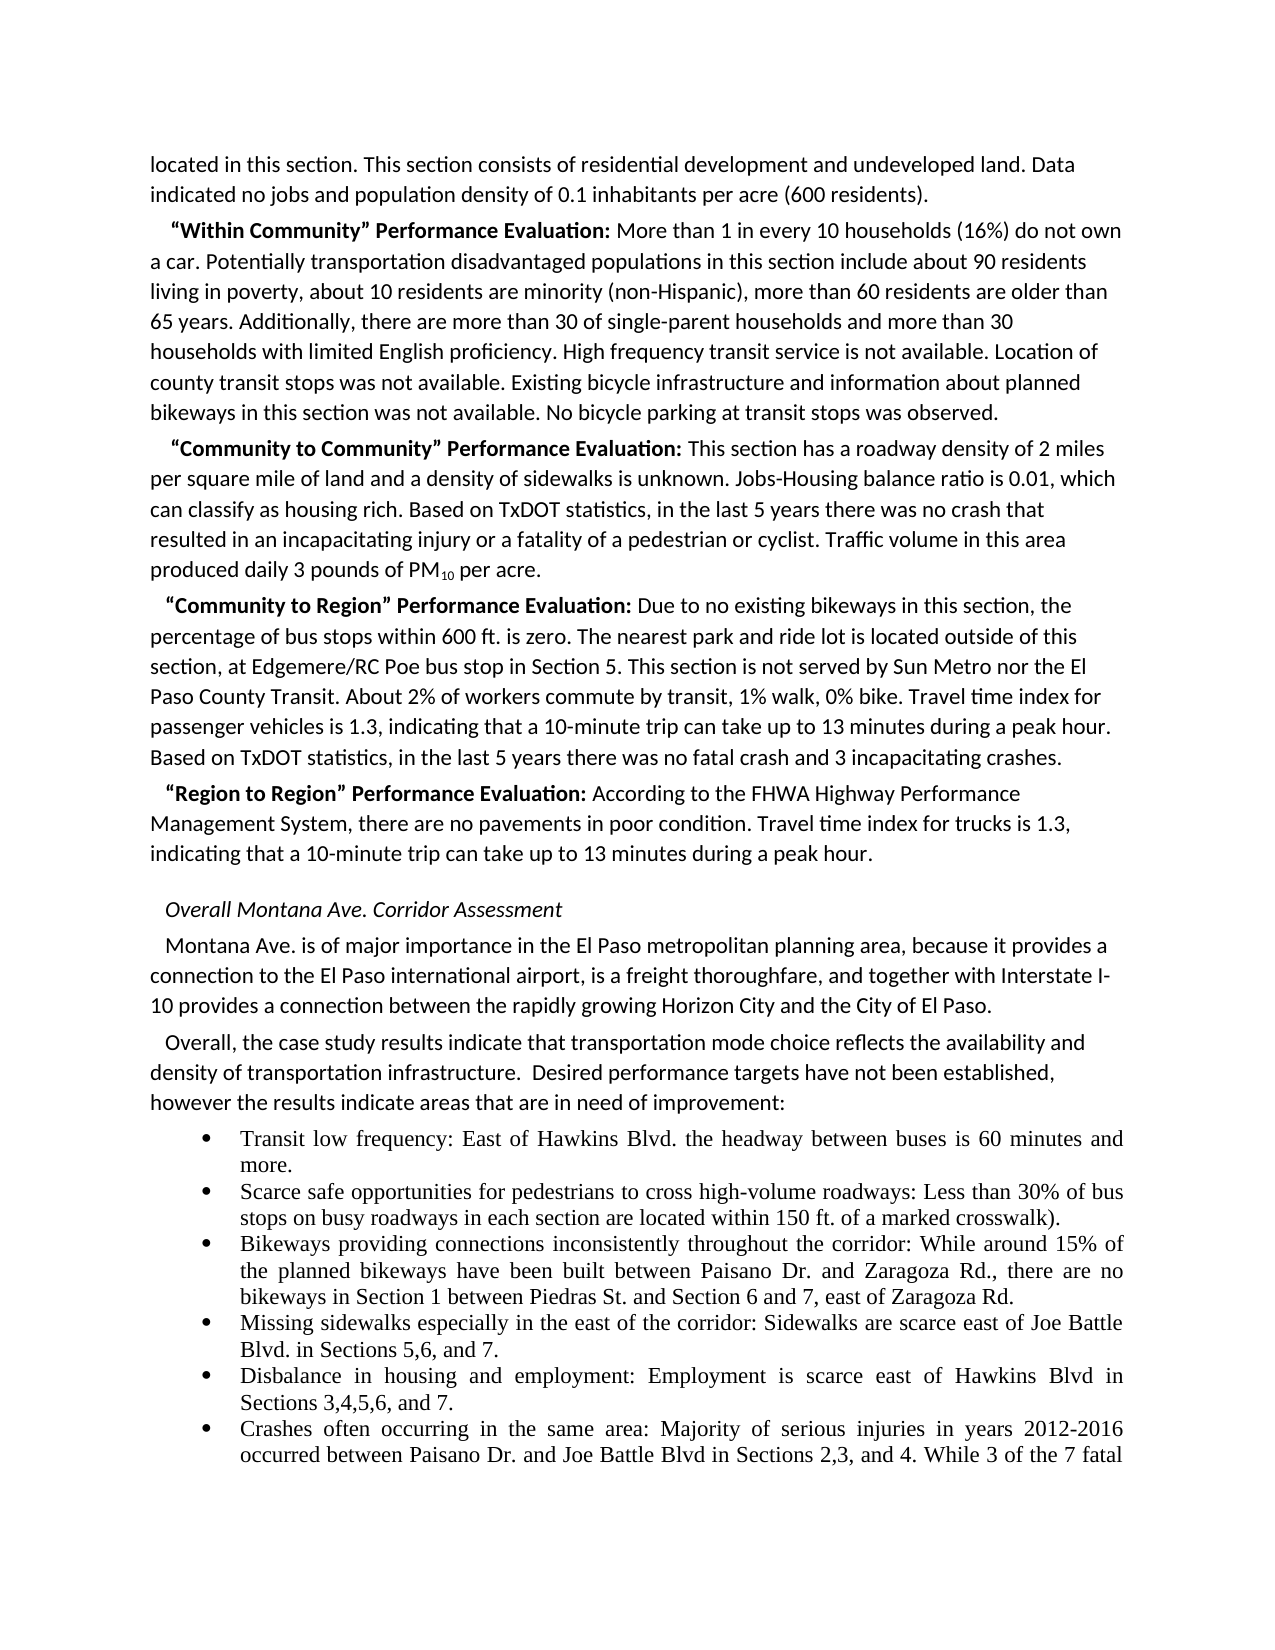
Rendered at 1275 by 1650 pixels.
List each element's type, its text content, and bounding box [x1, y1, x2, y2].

text Overall, the case study results indicate that transportation mode choice reflects the availability and density of transportation infrastructure. Desired performance targets have not been established, however the results indicate areas that are in need of improvement: [150, 1028, 1125, 1117]
text Montana Ave. is of major importance in the El Paso metropolitan planning area, because it provides a connection to the El Paso international airport, is a freight thoroughfare, and together with Interstate I-10 provides a connection between the rapidly growing Horizon City and the City of El Paso. [150, 931, 1125, 1020]
text “Within Community” Performance Evaluation: More than 1 in every 10 households (16%) do not own a car. Potentially transportation disadvantaged populations in this section include about 90 residents living in poverty, about 10 residents are minority (non-Hispanic), more than 60 residents are older than 65 years. Additionally, there are more than 30 of single-parent households and more than 30 households with limited English proficiency. High frequency transit service is not available. Location of county transit stops was not available. Existing bicycle infrastructure and information about planned bikeways in this section was not available. No bicycle parking at transit stops was observed. [150, 217, 1125, 426]
list Transit low frequency: East of Hawkins Blvd. the headway between buses is 60 minutes and more. [202, 1125, 1125, 1178]
list Missing sidewalks especially in the east of the corridor: Sidewalks are scarce east of Joe Battle Blvd. in Sections 5,6, and 7. [202, 1309, 1125, 1362]
text “Region to Region” Performance Evaluation: According to the FHWA Highway Performance Management System, there are no pavements in poor condition. Travel time index for trucks is 1.3, indicating that a 10-minute trip can take up to 13 minutes during a peak hour. [150, 779, 1125, 868]
list Bikeways providing connections inconsistently throughout the corridor: While around 15% of the planned bikeways have been built between Paisano Dr. and Zaragoza Rd., there are no bikeways in Section 1 between Piedras St. and Section 6 and 7, east of Zaragoza Rd. [202, 1230, 1125, 1309]
text “Community to Community” Performance Evaluation: This section has a roadway density of 2 miles per square mile of land and a density of sidewalks is unknown. Jobs-Housing balance ratio is 0.01, which can classify as housing rich. Based on TxDOT statistics, in the last 5 years there was no crash that resulted in an incapacitating injury or a fatality of a pedestrian or cyclist. Traffic volume in this area produced daily 3 pounds of PM10 per acre. [150, 434, 1125, 583]
text “Community to Region” Performance Evaluation: Due to no existing bikeways in this section, the percentage of bus stops within 600 ft. is zero. The nearest park and ride lot is located outside of this section, at Edgemere/RC Poe bus stop in Section 5. This section is not served by Sun Metro nor the El Paso County Transit. About 2% of workers commute by transit, 1% walk, 0% bike. Travel time index for passenger vehicles is 1.3, indicating that a 10-minute trip can take up to 13 minutes during a peak hour. Based on TxDOT statistics, in the last 5 years there was no fatal crash and 3 incapacitating crashes. [150, 592, 1125, 771]
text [150, 150, 1125, 208]
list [202, 1415, 1125, 1468]
list Disbalance in housing and employment: Employment is scarce east of Hawkins Blvd in Sections 3,4,5,6, and 7. [202, 1362, 1125, 1415]
list Scarce safe opportunities for pedestrians to cross high-volume roadways: Less than 30% of bus stops on busy roadways in each section are located within 150 ft. of a marked crosswalk). [202, 1178, 1125, 1230]
text Overall Montana Ave. Corridor Assessment [150, 895, 1125, 923]
